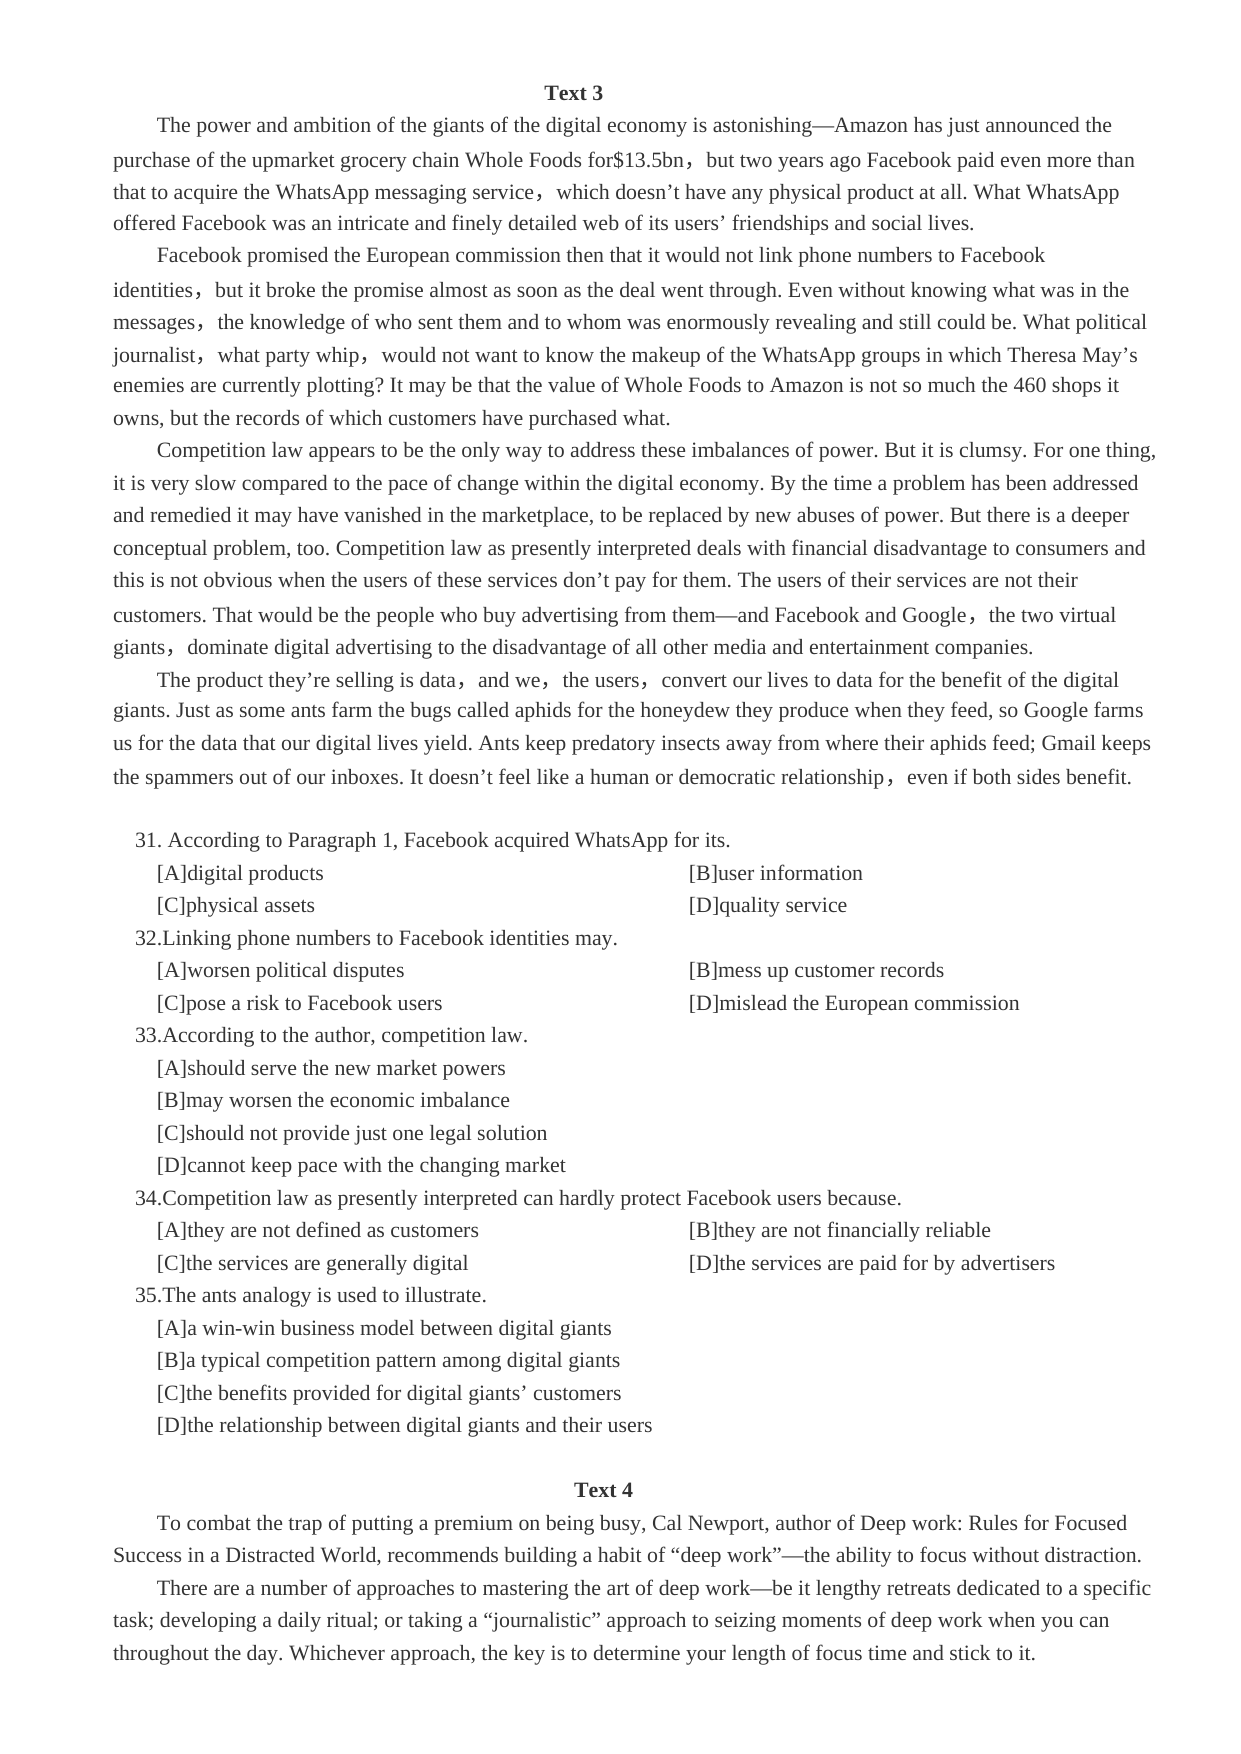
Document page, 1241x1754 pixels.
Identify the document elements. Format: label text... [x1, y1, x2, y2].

text 35.The ants analogy is used to illustrate. [113, 1279, 1165, 1311]
text [A]worsen political disputes [B]mess up customer records [113, 954, 1165, 986]
text [D]cannot keep pace with the changing market [113, 1149, 1165, 1181]
text [C]the benefits provided for digital giants’ customers [113, 1376, 1165, 1409]
text [C]pose a risk to Facebook users [D]mislead the European commission [113, 986, 1165, 1019]
text [A]a win-win business model between digital giants [113, 1311, 1165, 1344]
text [A]they are not defined as customers [B]they are not financially reliable [113, 1214, 1165, 1246]
text [D]the relationship between digital giants and their users [113, 1409, 1165, 1441]
text [C]physical assets [D]quality service [113, 889, 1165, 921]
text [C]should not provide just one legal solution [113, 1116, 1165, 1149]
text The product they’re selling is data，and we，the users，convert our lives to data for the benefit of the digital giants. Just as some ants farm the bugs called aphids for the honeydew they produce when they feed, so Google farms us for the data that our digital lives yield. Ants keep predatory insects away from where their aphids feed; Gmail keeps the spammers out of our inboxes. It doesn’t feel like a human or democratic relationship，even if both sides benefit. [113, 661, 1165, 791]
text [C]the services are generally digital [D]the services are paid for by advertisers [113, 1246, 1165, 1279]
text [A]digital products [B]user information [113, 856, 1165, 889]
text Text 4 [113, 1474, 1165, 1506]
text [A]should serve the new market powers [113, 1051, 1165, 1084]
text 34.Competition law as presently interpreted can hardly protect Facebook users because. [113, 1181, 1165, 1214]
text [B]a typical competition pattern among digital giants [113, 1344, 1165, 1376]
text Facebook promised the European commission then that it would not link phone numbers to Facebook identities，but it broke the promise almost as soon as the deal went through. Even without knowing what was in the messages，the knowledge of who sent them and to whom was enormously revealing and still could be. What political journalist，what party whip，would not want to know the makeup of the WhatsApp groups in which Theresa May’s enemies are currently plotting? It may be that the value of Whole Foods to Amazon is not so much the 460 shops it owns, but the records of which customers have purchased what. [113, 239, 1165, 434]
text Text 3 [113, 76, 1165, 109]
text There are a number of approaches to mastering the art of deep work—be it lengthy retreats dedicated to a specific task; developing a daily ritual; or taking a “journalistic” approach to seizing moments of deep work when you can throughout the day. Whichever approach, the key is to determine your length of focus time and stick to it. [113, 1571, 1165, 1669]
text 31. According to Paragraph 1, Facebook acquired WhatsApp for its. [113, 824, 1165, 856]
text The power and ambition of the giants of the digital economy is astonishing—Amazon has just announced the purchase of the upmarket grocery chain Whole Foods for$13.5bn，but two years ago Facebook paid even more than that to acquire the WhatsApp messaging service，which doesn’t have any physical product at all. What WhatsApp offered Facebook was an intricate and finely detailed web of its users’ friendships and social lives. [113, 109, 1165, 239]
text 33.According to the author, competition law. [113, 1019, 1165, 1051]
text To combat the trap of putting a premium on being busy, Cal Newport, author of Deep work: Rules for Focused Success in a Distracted World, recommends building a habit of “deep work”—the ability to focus without distraction. [113, 1506, 1165, 1571]
text Competition law appears to be the only way to address these imbalances of power. But it is clumsy. For one thing, it is very slow compared to the pace of change within the digital economy. By the time a problem has been addressed and remedied it may have vanished in the marketplace, to be replaced by new abuses of power. But there is a deeper conceptual problem, too. Competition law as presently interpreted deals with financial disadvantage to consumers and this is not obvious when the users of these services don’t pay for them. The users of their services are not their customers. That would be the people who buy advertising from them—and Facebook and Google，the two virtual giants，dominate digital advertising to the disadvantage of all other media and entertainment companies. [113, 434, 1165, 661]
text 32.Linking phone numbers to Facebook identities may. [113, 921, 1165, 954]
text [B]may worsen the economic imbalance [113, 1084, 1165, 1116]
